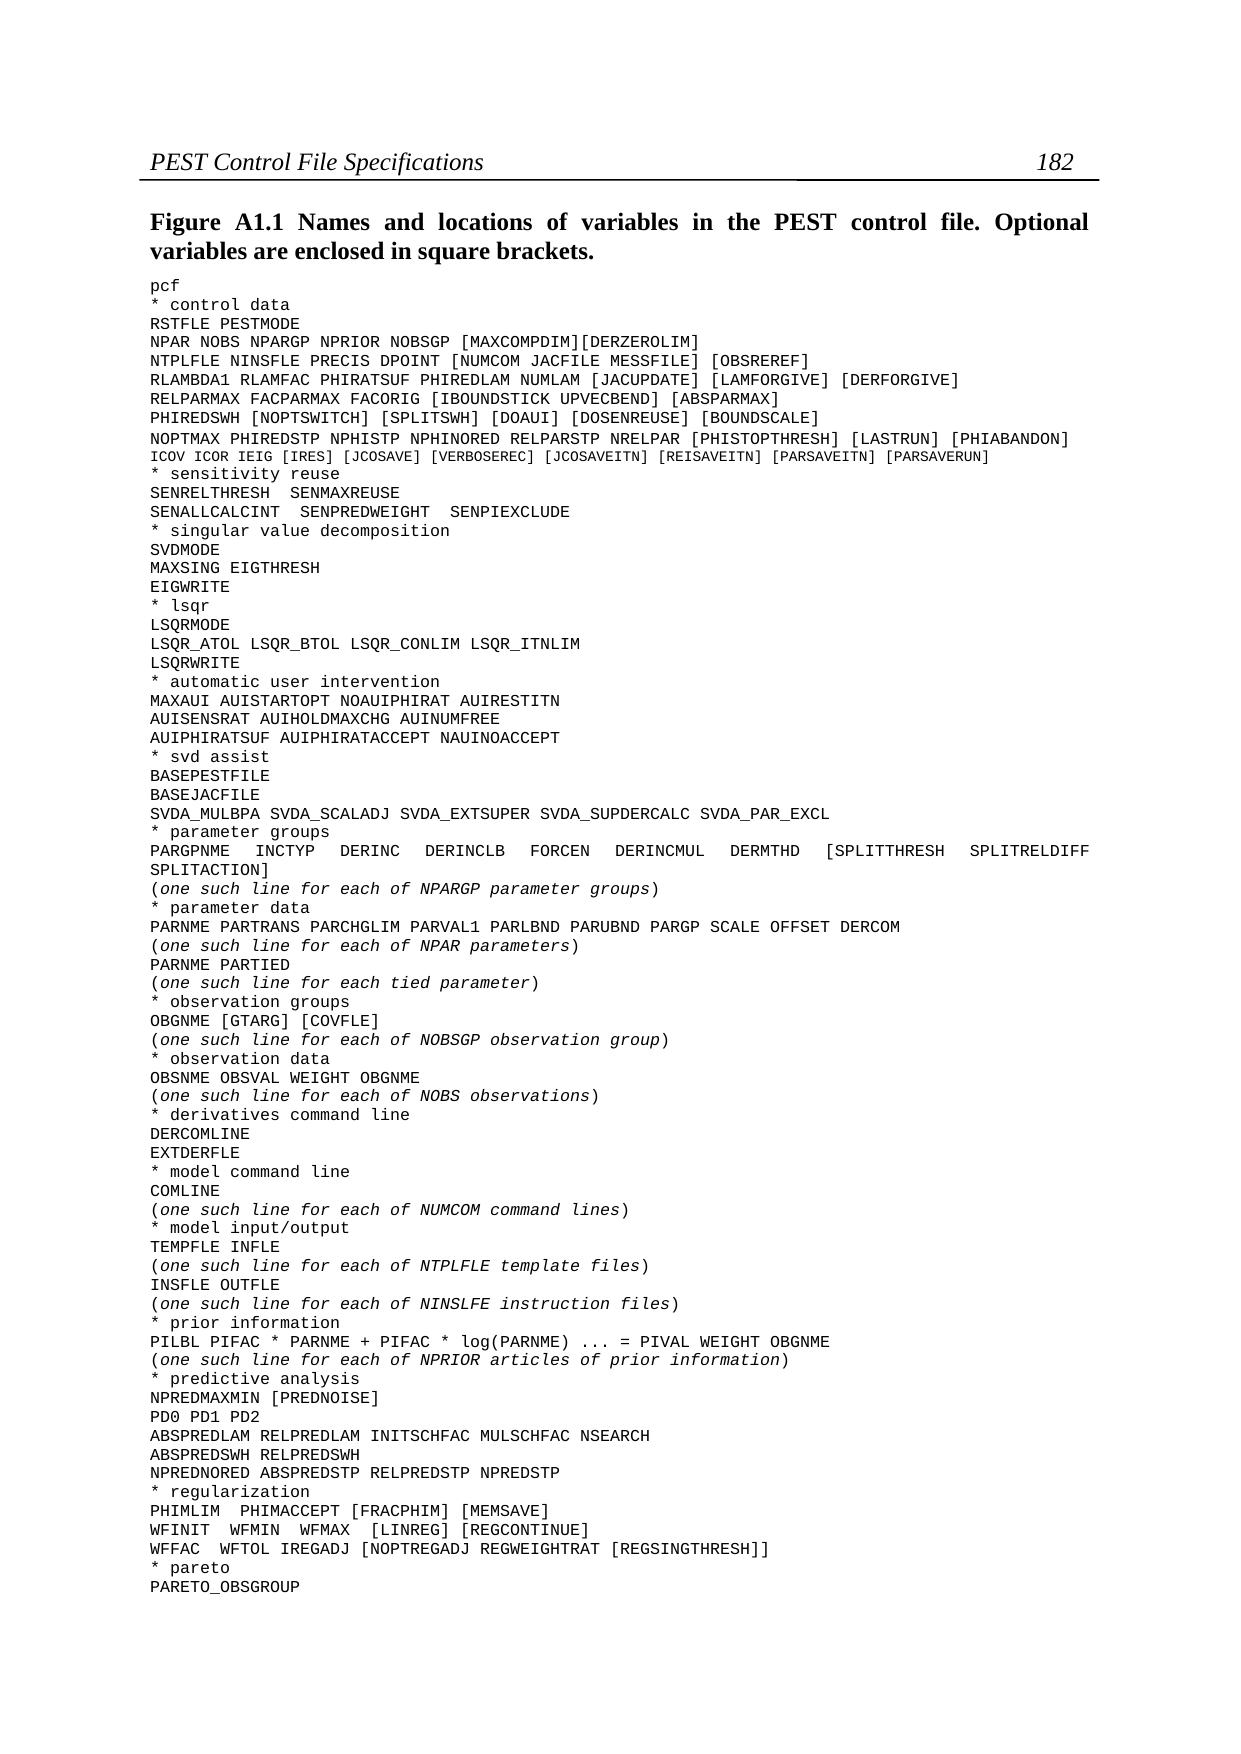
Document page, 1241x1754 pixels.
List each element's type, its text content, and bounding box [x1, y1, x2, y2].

text NOPTMAX PHIREDSTP NPHISTP NPHINORED RELPARSTP NRELPAR [PHISTOPTHRESH] [LASTRUN] [PHIABANDON] [150, 430, 1090, 449]
text PARGPNME INCTYP DERINC DERINCLB FORCEN DERINCMUL DERMTHD [SPLITTHRESH SPLITRELDIFF SPLITACTION] [150, 843, 1090, 881]
text (one such line for each of NPAR parameters) [150, 937, 1090, 956]
text * observation groups [150, 994, 1090, 1013]
text ABSPREDSWH RELPREDSWH [150, 1446, 1090, 1465]
text * parameter groups [150, 824, 1090, 843]
text * regularization [150, 1484, 1090, 1503]
text RSTFLE PESTMODE [150, 315, 1090, 334]
text SVDA_MULBPA SVDA_SCALADJ SVDA_EXTSUPER SVDA_SUPDERCALC SVDA_PAR_EXCL [150, 805, 1090, 824]
text (one such line for each of NOBS observations) [150, 1088, 1090, 1107]
text PARNME PARTIED [150, 956, 1090, 975]
text (one such line for each of NINSLFE instruction files) [150, 1295, 1090, 1314]
text (one such line for each of NPRIOR articles of prior information) [150, 1352, 1090, 1371]
text (one such line for each of NOBSGP observation group) [150, 1031, 1090, 1050]
text LSQRWRITE [150, 654, 1090, 673]
text (one such line for each of NPARGP parameter groups) [150, 881, 1090, 899]
text RELPARMAX FACPARMAX FACORIG [IBOUNDSTICK UPVECBEND] [ABSPARMAX] [150, 391, 1090, 409]
text ABSPREDLAM RELPREDLAM INITSCHFAC MULSCHFAC NSEARCH [150, 1427, 1090, 1446]
text NPREDNORED ABSPREDSTP RELPREDSTP NPREDSTP [150, 1465, 1090, 1484]
text NPAR NOBS NPARGP NPRIOR NOBSGP [MAXCOMPDIM][DERZEROLIM] [150, 334, 1090, 353]
text PARNME PARTRANS PARCHGLIM PARVAL1 PARLBND PARUBND PARGP SCALE OFFSET DERCOM [150, 918, 1090, 937]
text TEMPFLE INFLE [150, 1239, 1090, 1258]
text SENALLCALCINT SENPREDWEIGHT SENPIEXCLUDE [150, 503, 1090, 522]
text MAXAUI AUISTARTOPT NOAUIPHIRAT AUIRESTITN [150, 692, 1090, 711]
text INSFLE OUTFLE [150, 1277, 1090, 1295]
text EXTDERFLE [150, 1144, 1090, 1163]
text (one such line for each of NUMCOM command lines) [150, 1201, 1090, 1220]
text BASEPESTFILE [150, 767, 1090, 786]
text PHIMLIM PHIMACCEPT [FRACPHIM] [MEMSAVE] [150, 1503, 1090, 1522]
text (one such line for each tied parameter) [150, 975, 1090, 994]
text SVDMODE [150, 541, 1090, 560]
text AUISENSRAT AUIHOLDMAXCHG AUINUMFREE [150, 711, 1090, 730]
text MAXSING EIGTHRESH [150, 560, 1090, 579]
text * predictive analysis [150, 1371, 1090, 1390]
text * sensitivity reuse [150, 466, 1090, 485]
text SENRELTHRESH SENMAXREUSE [150, 485, 1090, 503]
text DERCOMLINE [150, 1126, 1090, 1144]
text LSQRMODE [150, 617, 1090, 636]
text PD0 PD1 PD2 [150, 1408, 1090, 1427]
text WFINIT WFMIN WFMAX [LINREG] [REGCONTINUE] [150, 1522, 1090, 1541]
text COMLINE [150, 1182, 1090, 1201]
text AUIPHIRATSUF AUIPHIRATACCEPT NAUINOACCEPT [150, 730, 1090, 749]
text WFFAC WFTOL IREGADJ [NOPTREGADJ REGWEIGHTRAT [REGSINGTHRESH]] [150, 1541, 1090, 1559]
text ICOV ICOR IEIG [IRES] [JCOSAVE] [VERBOSEREC] [JCOSAVEITN] [REISAVEITN] [PARSAVEITN] [PARSAVERUN] [150, 449, 1090, 466]
text * automatic user intervention [150, 673, 1090, 692]
text OBSNME OBSVAL WEIGHT OBGNME [150, 1069, 1090, 1088]
text PILBL PIFAC * PARNME + PIFAC * log(PARNME) ... = PIVAL WEIGHT OBGNME [150, 1333, 1090, 1352]
text BASEJACFILE [150, 786, 1090, 805]
text NTPLFLE NINSFLE PRECIS DPOINT [NUMCOM JACFILE MESSFILE] [OBSREREF] [150, 353, 1090, 372]
text OBGNME [GTARG] [COVFLE] [150, 1013, 1090, 1031]
text * derivatives command line [150, 1107, 1090, 1126]
text * prior information [150, 1314, 1090, 1333]
text PHIREDSWH [NOPTSWITCH] [SPLITSWH] [DOAUI] [DOSENREUSE] [BOUNDSCALE] [150, 409, 1090, 428]
text * model command line [150, 1163, 1090, 1182]
text (one such line for each of NTPLFLE template files) [150, 1258, 1090, 1277]
text * singular value decomposition [150, 522, 1090, 541]
text EIGWRITE [150, 579, 1090, 598]
text * pareto [150, 1559, 1090, 1578]
text pcf [150, 277, 1090, 296]
text LSQR_ATOL LSQR_BTOL LSQR_CONLIM LSQR_ITNLIM [150, 636, 1090, 654]
text NPREDMAXMIN [PREDNOISE] [150, 1390, 1090, 1408]
text RLAMBDA1 RLAMFAC PHIRATSUF PHIREDLAM NUMLAM [JACUPDATE] [LAMFORGIVE] [DERFORGIVE] [150, 372, 1090, 391]
text * control data [150, 296, 1090, 315]
text * observation data [150, 1050, 1090, 1069]
text Figure A1.1 Names and locations of variables in the PEST control file. Optional variables are enclosed in square brackets. [150, 207, 1090, 265]
text PARETO_OBSGROUP [150, 1578, 1090, 1597]
text * svd assist [150, 749, 1090, 767]
text * lsqr [150, 598, 1090, 617]
text * model input/output [150, 1220, 1090, 1239]
text * parameter data [150, 899, 1090, 918]
